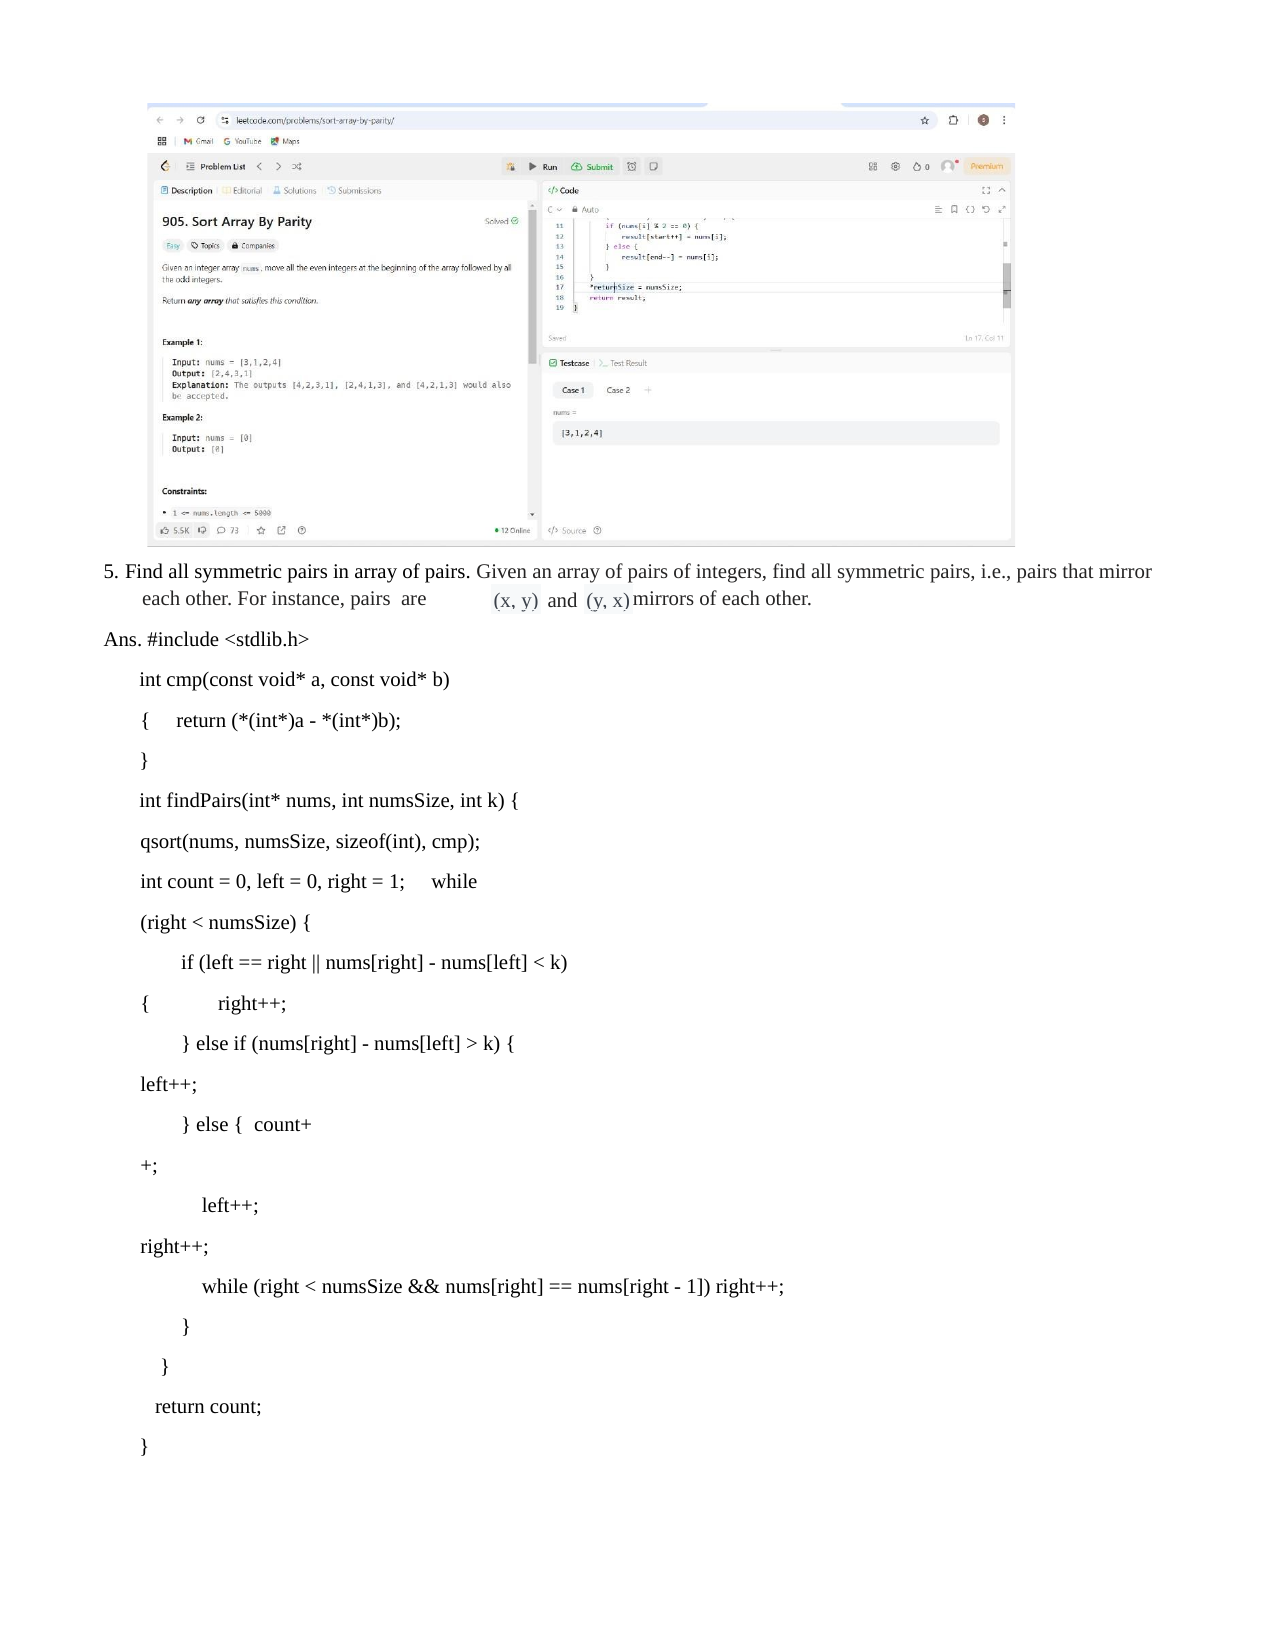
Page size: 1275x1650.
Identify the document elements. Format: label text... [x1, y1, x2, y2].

text 5. Find all symmetric pairs in array of pairs. Given an array of pairs of integers, find all symmetric pairs, i.e., pairs that mirror each other. For instance, pairs are mirrors of each other. [103, 559, 1182, 609]
table_header (x, y) [493, 585, 539, 609]
text int cmp(const void* a, const void* b) { return (*(int*)a - *(int*)b); [139, 667, 522, 732]
text while (right < numsSize && nums[right] == nums[right - 1]) right++; [139, 1274, 1182, 1298]
text return count; [139, 1394, 1182, 1418]
table_header (y, x) [585, 585, 632, 614]
text int findPairs(int* nums, int numsSize, int k) { qsort(nums, numsSize, sizeof(int), cmp); int count = 0, left = 0, right = 1; while (right < numsSize) { [139, 788, 522, 934]
text } else { count++; [139, 1112, 326, 1177]
text } [139, 1354, 1182, 1378]
table_header and [541, 584, 584, 614]
text } else if (nums[right] - nums[left] > k) { left++; [139, 1031, 579, 1096]
text left++; right++; [139, 1193, 334, 1258]
text Ans. #include <stdlib.h> [103, 627, 1182, 651]
text } [139, 1314, 1182, 1338]
text } [139, 1434, 1182, 1458]
picture [147, 103, 1015, 547]
text if (left == right || nums[right] - nums[left] < k) { right++; [139, 950, 658, 1015]
text } [139, 748, 1182, 772]
